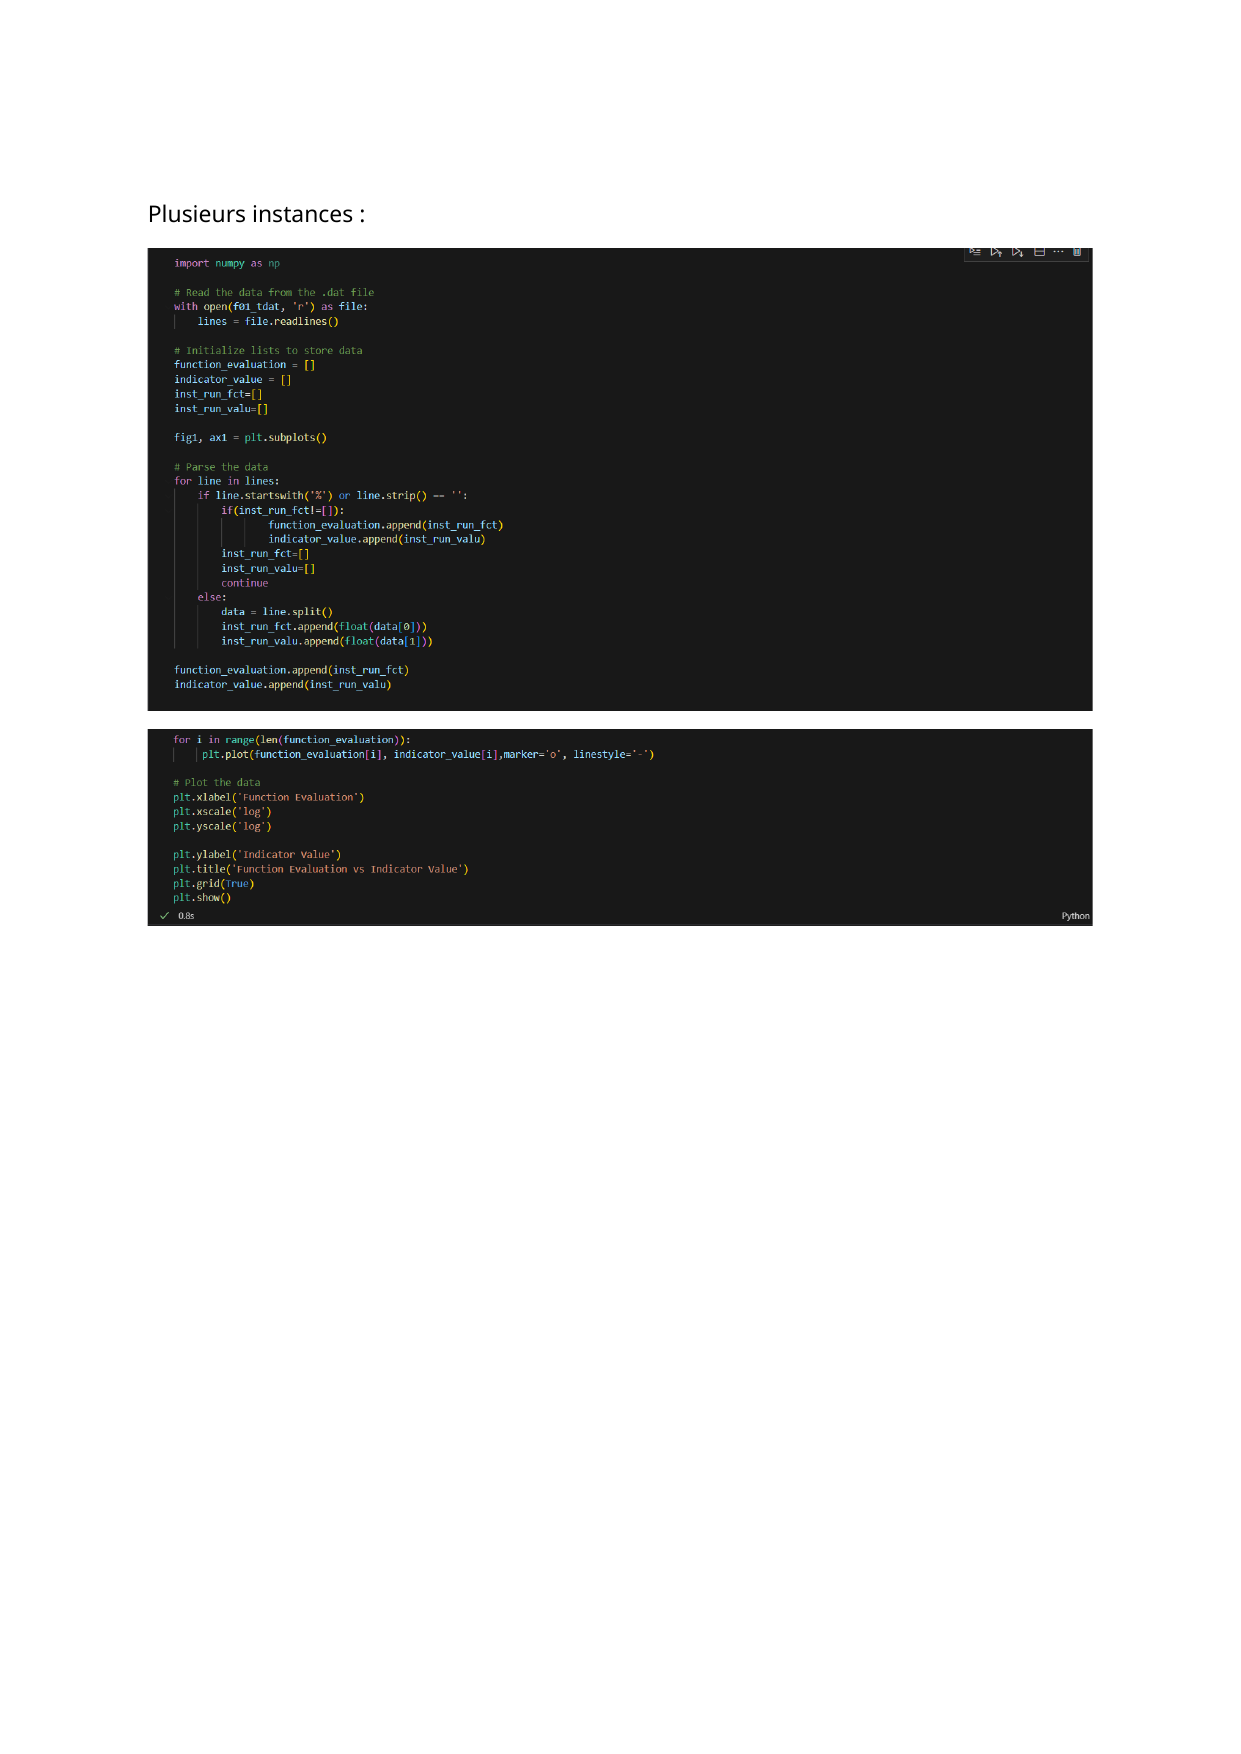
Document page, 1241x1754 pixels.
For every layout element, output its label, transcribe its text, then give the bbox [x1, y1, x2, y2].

picture [147, 729, 1093, 926]
text Plusieurs instances : [148, 198, 1093, 229]
picture [147, 248, 1093, 711]
